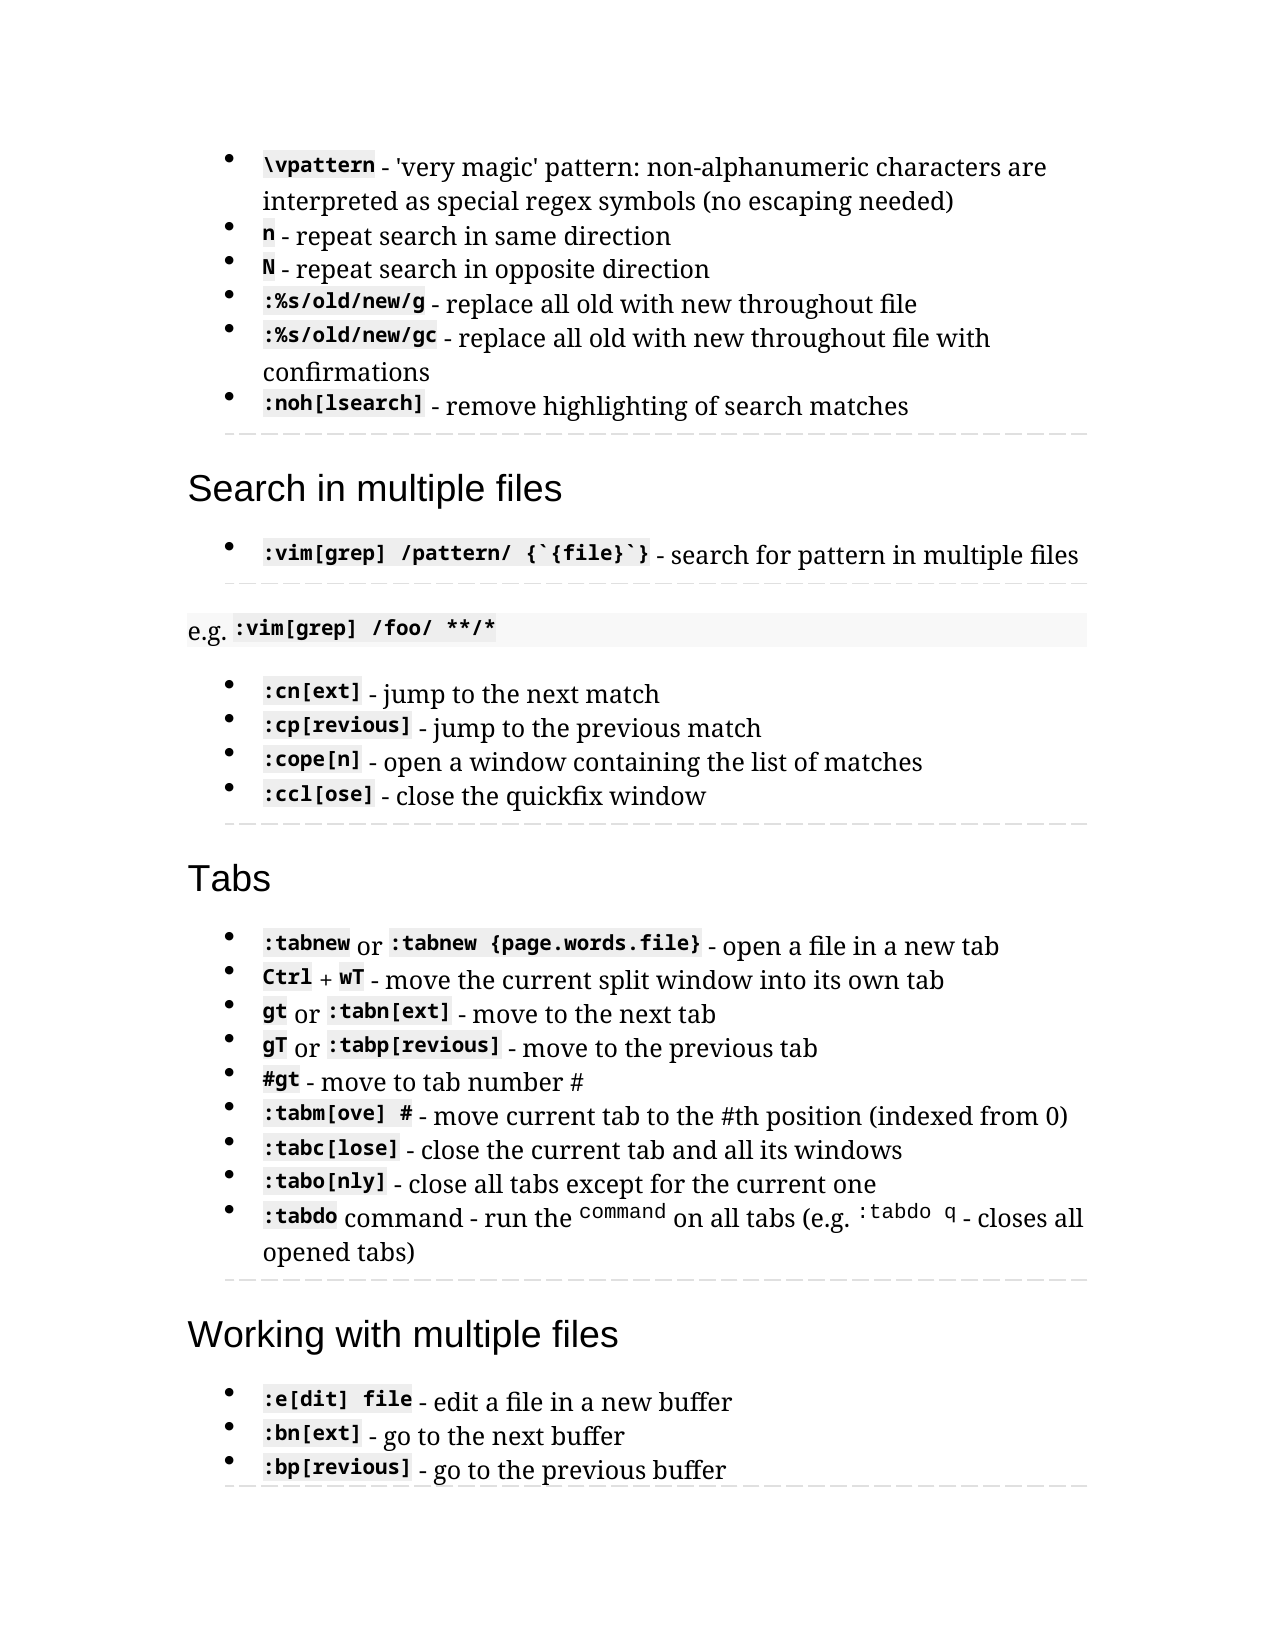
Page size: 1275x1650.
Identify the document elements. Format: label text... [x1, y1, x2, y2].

list Tabs [187, 856, 1087, 899]
list :vim[grep] /pattern/ {`{file}`} - search for pattern in multiple files [225, 538, 1087, 584]
list N - repeat search in opposite direction [225, 252, 1087, 286]
list :%s/old/new/g - replace all old with new throughout file [225, 286, 1087, 320]
list :tabm[ove] # - move current tab to the #th position (indexed from 0) [225, 1098, 1087, 1133]
text e.g. :vim[grep] /foo/ **/* [187, 613, 1087, 647]
list #gt - move to tab number # [225, 1064, 1087, 1098]
list n - repeat search in same direction [225, 218, 1087, 252]
list :noh[lsearch] - remove highlighting of search matches [225, 388, 1087, 434]
list :tabdo command - run the command on all tabs (e.g. :tabdo q - closes all opened tabs) [225, 1201, 1087, 1281]
list Ctrl + wT - move the current split window into its own tab [225, 962, 1087, 996]
list :tabo[nly] - close all tabs except for the current one [225, 1167, 1087, 1201]
list Search in multiple files [187, 466, 1087, 509]
list :e[dit] file - edit a file in a new buffer [225, 1384, 1087, 1418]
list :tabnew or :tabnew {page.words.file} - open a file in a new tab [225, 928, 1087, 962]
list gT or :tabp[revious] - move to the previous tab [225, 1030, 1087, 1064]
list :ccl[ose] - close the quickfix window [225, 779, 1087, 825]
list :cope[n] - open a window containing the list of matches [225, 744, 1087, 779]
list :%s/old/new/gc - replace all old with new throughout file with confirmations [225, 320, 1087, 388]
list gt or :tabn[ext] - move to the next tab [225, 996, 1087, 1030]
list :cn[ext] - jump to the next match [225, 676, 1087, 711]
list :bn[ext] - go to the next buffer [225, 1418, 1087, 1452]
list :cp[revious] - jump to the previous match [225, 711, 1087, 744]
list \vpattern - 'very magic' pattern: non-alphanumeric characters are interpreted as special regex symbols (no escaping needed) [225, 150, 1087, 218]
list Working with multiple files [187, 1312, 1087, 1355]
list :tabc[lose] - close the current tab and all its windows [225, 1133, 1087, 1167]
list :bp[revious] - go to the previous buffer [225, 1452, 1087, 1487]
